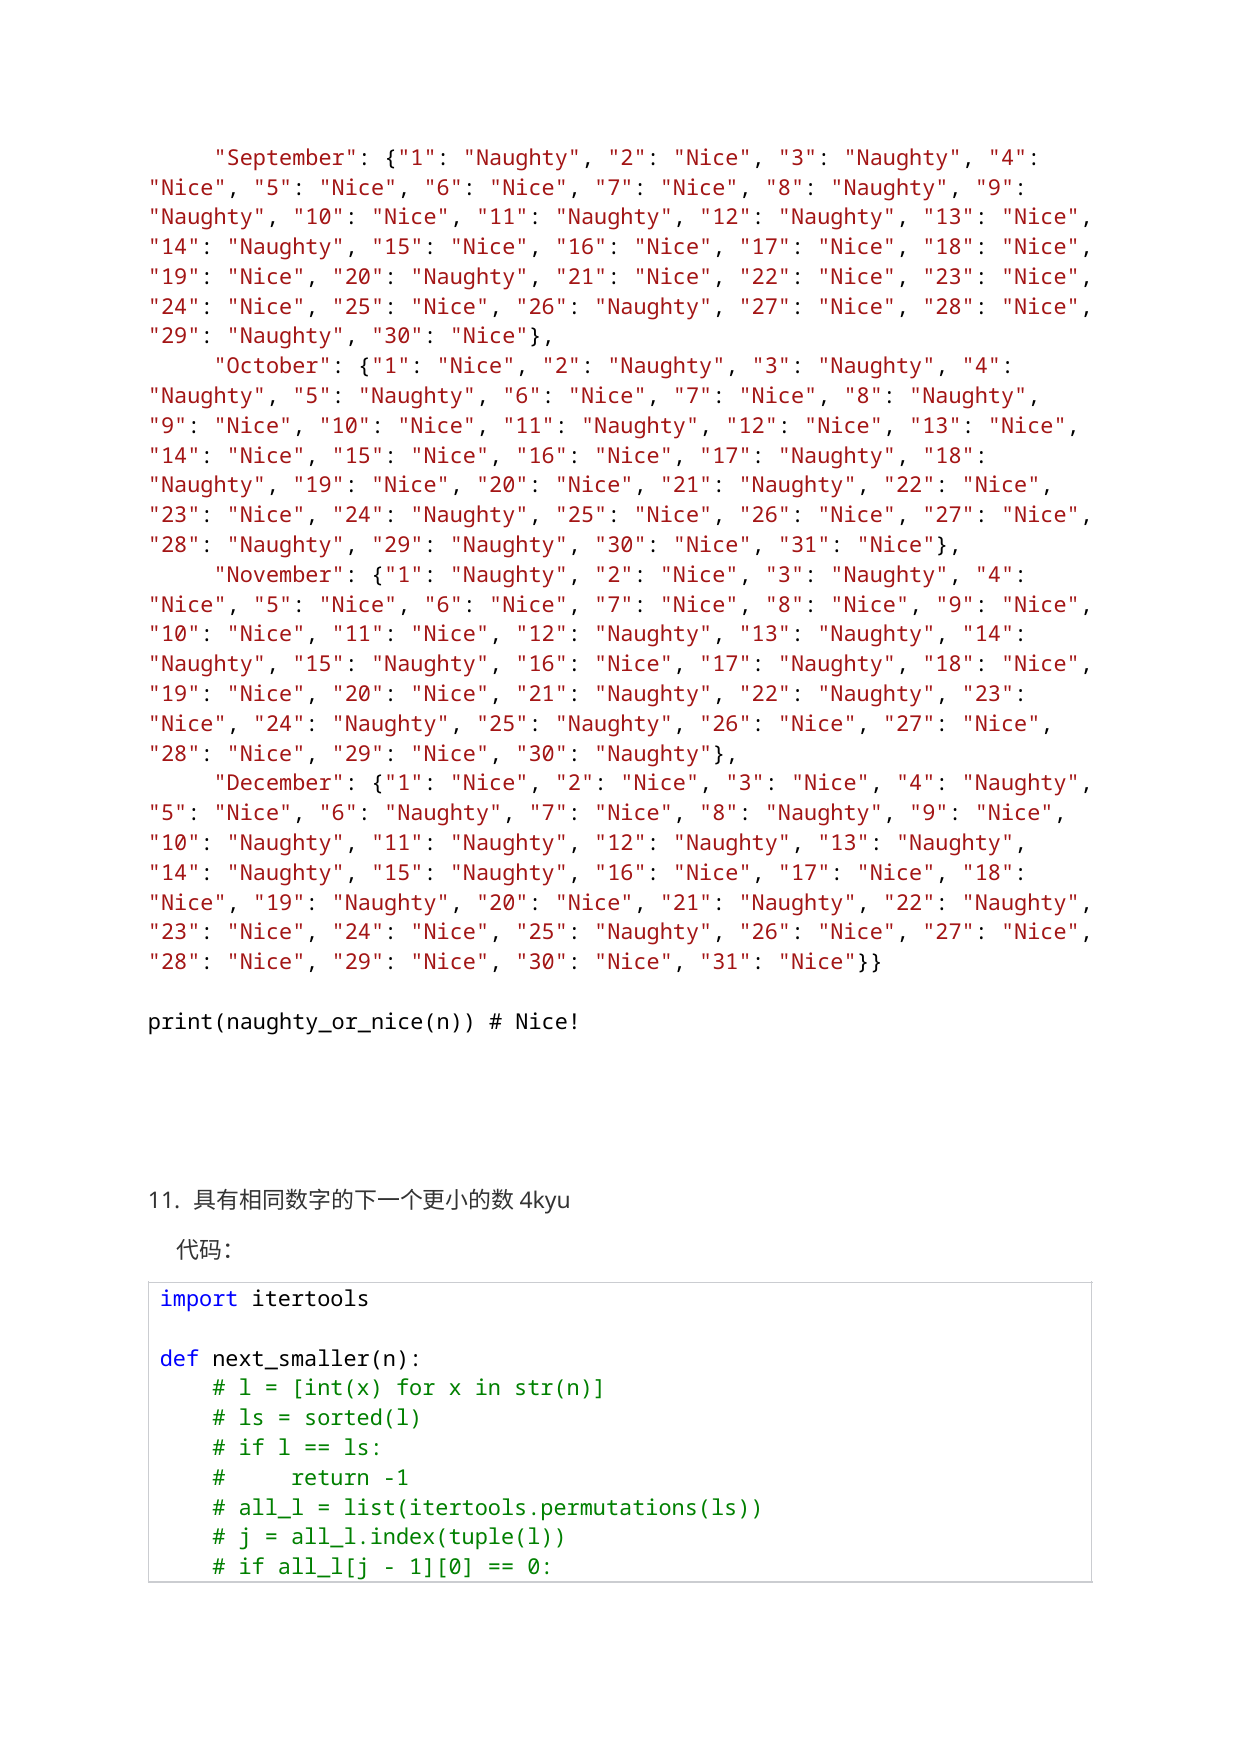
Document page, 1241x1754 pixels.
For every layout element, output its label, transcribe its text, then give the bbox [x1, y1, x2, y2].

text "September": {"1": "Naughty", "2": "Nice", "3": "Naughty", "4": "Nice", "5": "Nice", "6": "Nice", "7": "Nice", "8": "Naughty", "9": "Naughty", "10": "Nice", "11": "Naughty", "12": "Naughty", "13": "Nice", "14": "Naughty", "15": "Nice", "16": "Nice", "17": "Nice", "18": "Nice", "19": "Nice", "20": "Naughty", "21": "Nice", "22": "Nice", "23": "Nice", "24": "Nice", "25": "Nice", "26": "Naughty", "27": "Nice", "28": "Nice", "29": "Naughty", "30": "Nice"}, [148, 142, 1093, 350]
text "October": {"1": "Nice", "2": "Naughty", "3": "Naughty", "4": "Naughty", "5": "Naughty", "6": "Nice", "7": "Nice", "8": "Naughty", "9": "Nice", "10": "Nice", "11": "Naughty", "12": "Nice", "13": "Nice", "14": "Nice", "15": "Nice", "16": "Nice", "17": "Naughty", "18": "Naughty", "19": "Nice", "20": "Nice", "21": "Naughty", "22": "Nice", "23": "Nice", "24": "Naughty", "25": "Nice", "26": "Nice", "27": "Nice", "28": "Naughty", "29": "Naughty", "30": "Nice", "31": "Nice"}, [148, 350, 1093, 559]
text "November": {"1": "Naughty", "2": "Nice", "3": "Naughty", "4": "Nice", "5": "Nice", "6": "Nice", "7": "Nice", "8": "Nice", "9": "Nice", "10": "Nice", "11": "Nice", "12": "Naughty", "13": "Naughty", "14": "Naughty", "15": "Naughty", "16": "Nice", "17": "Naughty", "18": "Nice", "19": "Nice", "20": "Nice", "21": "Naughty", "22": "Naughty", "23": "Nice", "24": "Naughty", "25": "Naughty", "26": "Nice", "27": "Nice", "28": "Nice", "29": "Nice", "30": "Naughty"}, [148, 559, 1093, 767]
text 代码： [148, 1232, 1093, 1265]
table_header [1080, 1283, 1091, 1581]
list 具有相同数字的下一个更小的数 4kyu [148, 1182, 1093, 1216]
text print(naughty_or_nice(n)) # Nice! [148, 1006, 1093, 1036]
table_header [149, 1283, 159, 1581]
text "December": {"1": "Nice", "2": "Nice", "3": "Nice", "4": "Naughty", "5": "Nice", "6": "Naughty", "7": "Nice", "8": "Naughty", "9": "Nice", "10": "Naughty", "11": "Naughty", "12": "Naughty", "13": "Naughty", "14": "Naughty", "15": "Naughty", "16": "Nice", "17": "Nice", "18": "Nice", "19": "Naughty", "20": "Nice", "21": "Naughty", "22": "Naughty", "23": "Nice", "24": "Nice", "25": "Naughty", "26": "Nice", "27": "Nice", "28": "Nice", "29": "Nice", "30": "Nice", "31": "Nice"}} [148, 767, 1093, 976]
